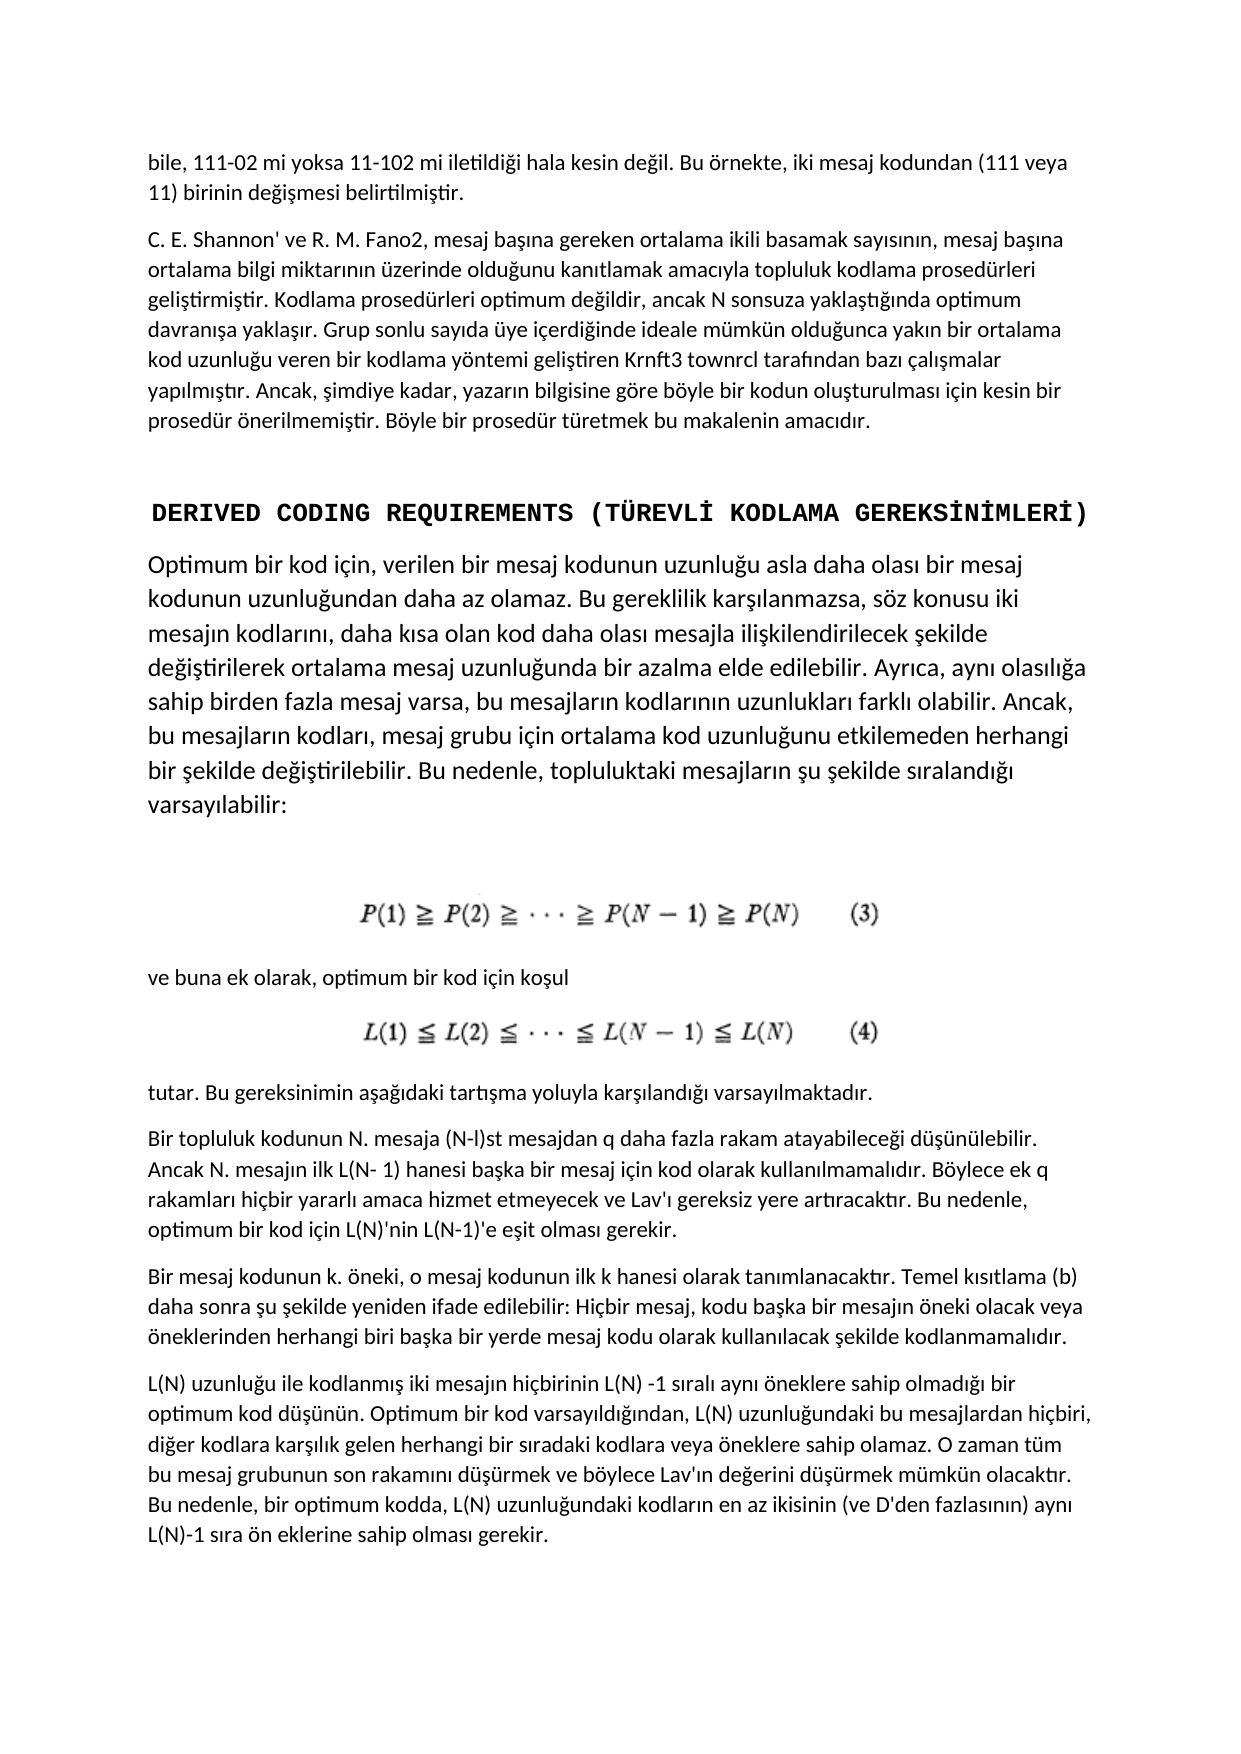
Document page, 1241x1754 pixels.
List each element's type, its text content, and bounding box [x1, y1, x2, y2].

text L(N) uzunluğu ile kodlanmış iki mesajın hiçbirinin L(N) -1 sıralı aynı öneklere sahip olmadığı bir optimum kod düşünün. Optimum bir kod varsayıldığından, L(N) uzunluğundaki bu mesajlardan hiçbiri, diğer kodlara karşılık gelen herhangi bir sıradaki kodlara veya öneklere sahip olamaz. O zaman tüm bu mesaj grubunun son rakamını düşürmek ve böylece Lav'ın değerini düşürmek mümkün olacaktır. Bu nedenle, bir optimum kodda, L(N) uzunluğundaki kodların en az ikisinin (ve D'den fazlasının) aynı L(N)-1 sıra ön eklerine sahip olması gerekir. [148, 1369, 1093, 1548]
picture [354, 1010, 886, 1059]
text C. E. Shannon' ve R. M. Fano2, mesaj başına gereken ortalama ikili basamak sayısının, mesaj başına ortalama bilgi miktarının üzerinde olduğunu kanıtlamak amacıyla topluluk kodlama prosedürleri geliştirmiştir. Kodlama prosedürleri optimum değildir, ancak N sonsuza yaklaştığında optimum davranışa yaklaşır. Grup sonlu sayıda üye içerdiğinde ideale mümkün olduğunca yakın bir ortalama kod uzunluğu veren bir kodlama yöntemi geliştiren Krnft3 townrcl tarafından bazı çalışmalar yapılmıştır. Ancak, şimdiye kadar, yazarın bilgisine göre böyle bir kodun oluşturulması için kesin bir prosedür önerilmemiştir. Böyle bir prosedür türetmek bu makalenin amacıdır. [148, 225, 1093, 434]
picture [352, 890, 888, 945]
text Optimum bir kod için, verilen bir mesaj kodunun uzunluğu asla daha olası bir mesaj kodunun uzunluğundan daha az olamaz. Bu gereklilik karşılanmazsa, söz konusu iki mesajın kodlarını, daha kısa olan kod daha olası mesajla ilişkilendirilecek şekilde değiştirilerek ortalama mesaj uzunluğunda bir azalma elde edilebilir. Ayrıca, aynı olasılığa sahip birden fazla mesaj varsa, bu mesajların kodlarının uzunlukları farklı olabilir. Ancak, bu mesajların kodları, mesaj grubu için ortalama kod uzunluğunu etkilemeden herhangi bir şekilde değiştirilebilir. Bu nedenle, topluluktaki mesajların şu şekilde sıralandığı varsayılabilir: [148, 548, 1093, 820]
text DERIVED CODING REQUIREMENTS (TÜREVLİ KODLAMA GEREKSİNİMLERİ) [148, 500, 1093, 529]
text Bir topluluk kodunun N. mesaja (N-l)st mesajdan q daha fazla rakam atayabileceği düşünülebilir. Ancak N. mesajın ilk L(N- 1) hanesi başka bir mesaj için kod olarak kullanılmamalıdır. Böylece ek q rakamları hiçbir yararlı amaca hizmet etmeyecek ve Lav'ı gereksiz yere artıracaktır. Bu nedenle, optimum bir kod için L(N)'nin L(N-1)'e eşit olması gerekir. [148, 1124, 1093, 1243]
text Bir mesaj kodunun k. öneki, o mesaj kodunun ilk k hanesi olarak tanımlanacaktır. Temel kısıtlama (b) daha sonra şu şekilde yeniden ifade edilebilir: Hiçbir mesaj, kodu başka bir mesajın öneki olacak veya öneklerinden herhangi biri başka bir yerde mesaj kodu olarak kullanılacak şekilde kodlanmamalıdır. [148, 1262, 1093, 1350]
text ve buna ek olarak, optimum bir kod için koşul [148, 963, 1093, 991]
text tutar. Bu gereksinimin aşağıdaki tartışma yoluyla karşılandığı varsayılmaktadır. [148, 1078, 1093, 1106]
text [148, 148, 1093, 206]
